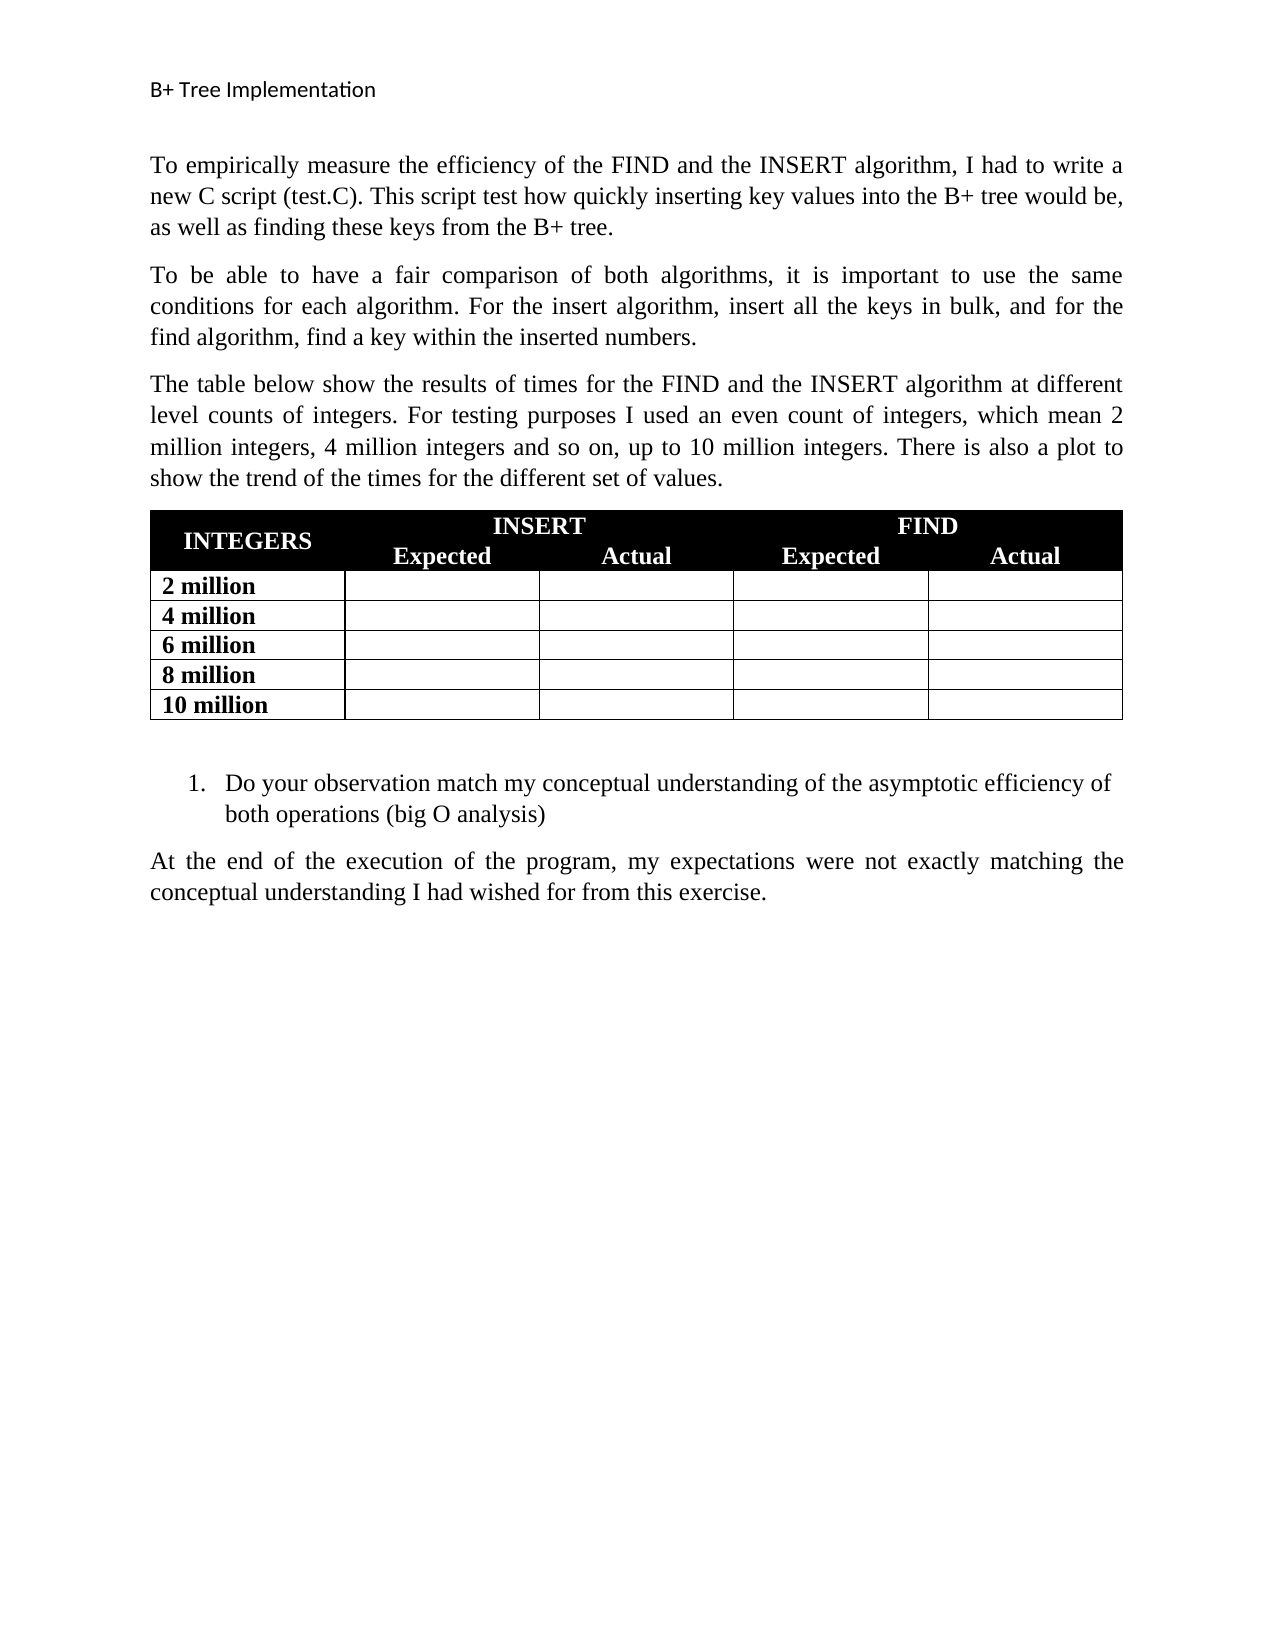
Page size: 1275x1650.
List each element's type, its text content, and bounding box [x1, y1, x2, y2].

table_cell [929, 660, 1122, 689]
table_cell 2 million [151, 571, 344, 600]
table_cell [346, 601, 539, 629]
text To be able to have a fair comparison of both algorithms, it is important to use the same conditions for each algorithm. For the insert algorithm, insert all the keys in bulk, and for the find algorithm, find a key within the inserted numbers. [150, 260, 1125, 351]
list Do your observation match my conceptual understanding of the asymptotic efficiency of both operations (big O analysis) [187, 768, 1125, 827]
table_cell Expected [346, 541, 539, 570]
table_cell [929, 571, 1122, 600]
text At the end of the execution of the program, my expectations were not exactly matching the conceptual understanding I had wished for from this exercise. [150, 846, 1125, 906]
table_header FIND [734, 511, 1122, 540]
table_cell [346, 660, 539, 689]
table_cell [734, 660, 928, 689]
table_cell Actual [929, 541, 1122, 570]
table_cell [734, 571, 928, 600]
table_cell Expected [734, 541, 928, 570]
table_cell [346, 690, 539, 719]
table_cell 6 million [151, 631, 344, 659]
table_cell [929, 601, 1122, 629]
table_cell [540, 571, 733, 600]
table_cell [929, 690, 1122, 719]
table_cell [734, 601, 928, 629]
table_cell 8 million [151, 660, 344, 689]
table_cell [346, 631, 539, 659]
table_cell Actual [540, 541, 733, 570]
table_header INTEGERS [151, 511, 344, 570]
table_cell [540, 690, 733, 719]
table_cell [734, 631, 928, 659]
table_cell [346, 571, 539, 600]
table_cell 4 million [151, 601, 344, 629]
table_header INSERT [346, 511, 733, 540]
table_cell [929, 631, 1122, 659]
table_cell 10 million [151, 690, 344, 719]
table_cell [734, 690, 928, 719]
table_cell [540, 601, 733, 629]
text The table below show the results of times for the FIND and the INSERT algorithm at different level counts of integers. For testing purposes I used an even count of integers, which mean 2 million integers, 4 million integers and so on, up to 10 million integers. There is also a plot to show the trend of the times for the different set of values. [150, 369, 1125, 491]
table_cell [540, 660, 733, 689]
table_cell [540, 631, 733, 659]
text To empirically measure the efficiency of the FIND and the INSERT algorithm, I had to write a new C script (test.C). This script test how quickly inserting key values into the B+ tree would be, as well as finding these keys from the B+ tree. [150, 150, 1125, 241]
